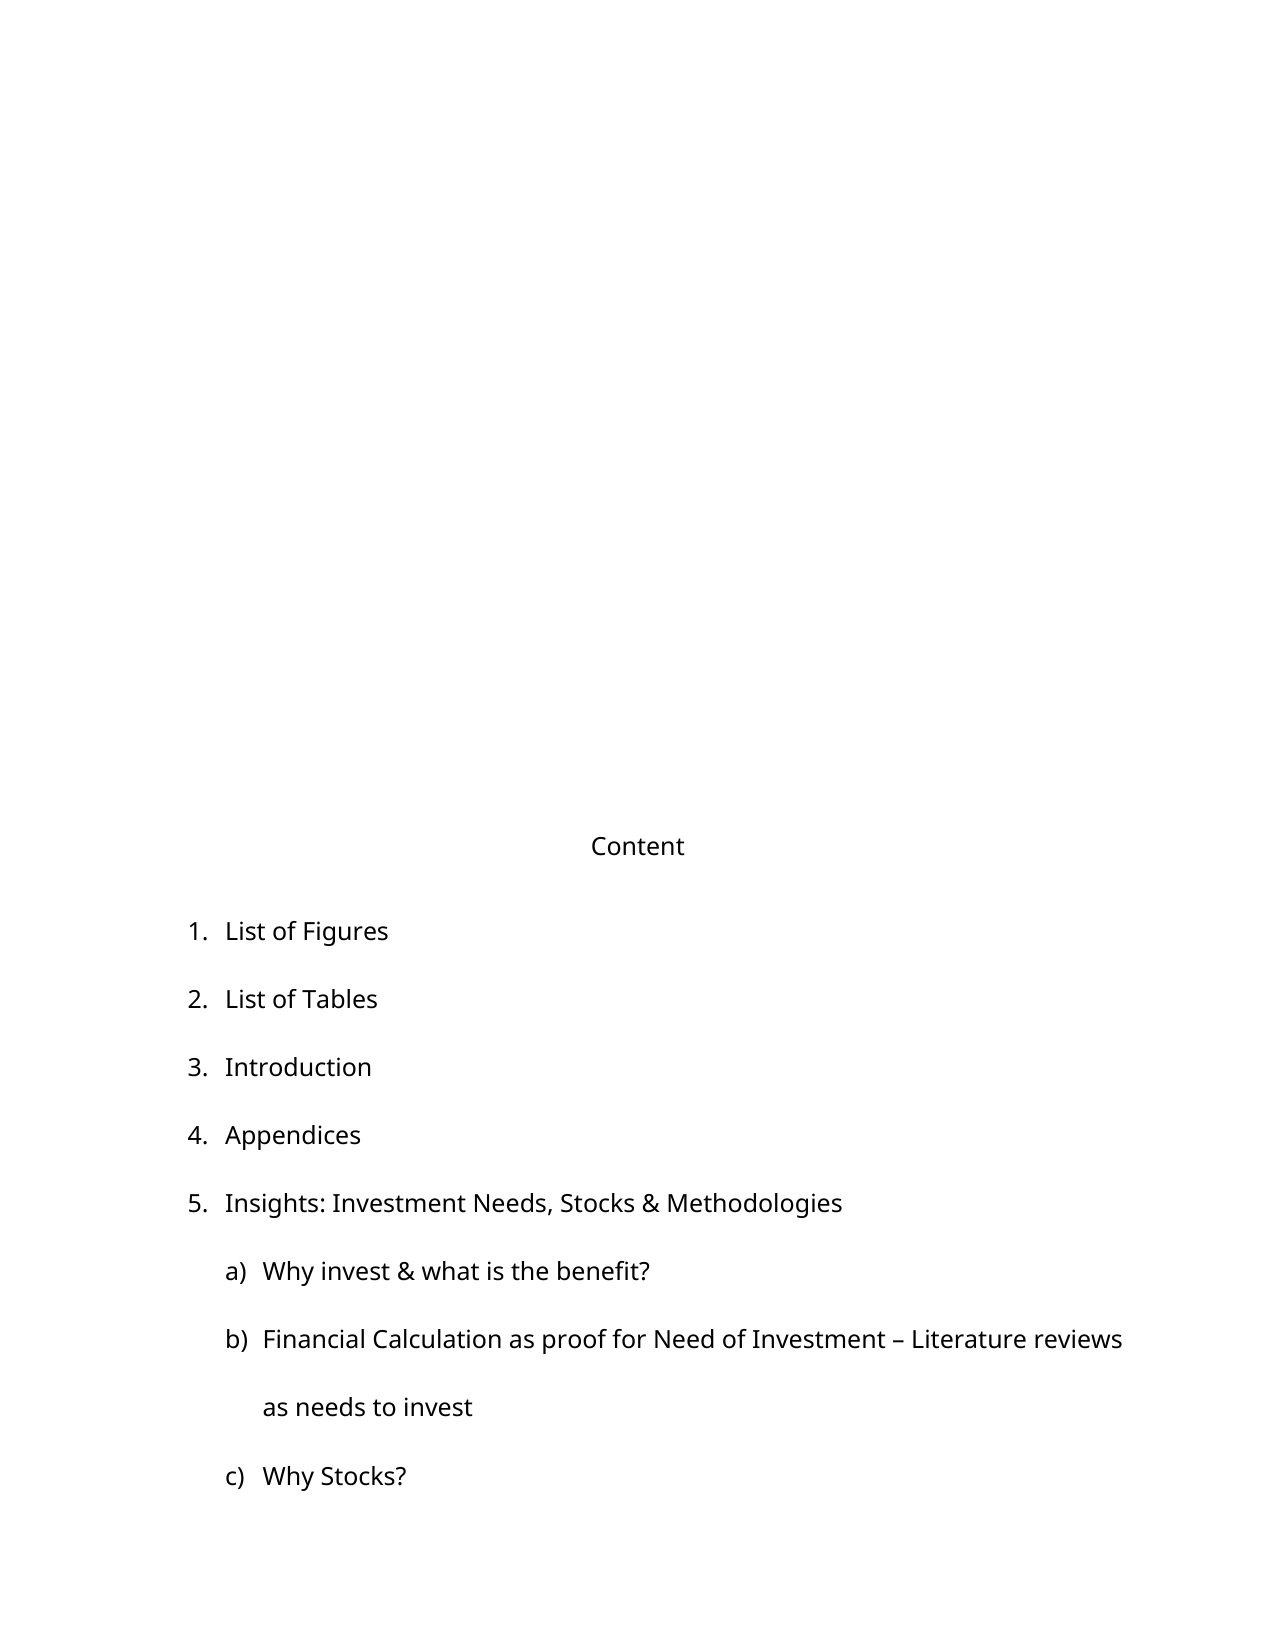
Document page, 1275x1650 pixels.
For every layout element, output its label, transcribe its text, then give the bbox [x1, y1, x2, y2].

text Content [150, 828, 1125, 862]
list Why invest & what is the benefit? [225, 1254, 1125, 1288]
list Financial Calculation as proof for Need of Investment – Literature reviews as needs to invest [225, 1322, 1125, 1424]
list List of Tables [187, 981, 1125, 1015]
list Insights: Investment Needs, Stocks & Methodologies [187, 1186, 1125, 1220]
list Appendices [187, 1117, 1125, 1152]
list Why Stocks? [225, 1458, 1125, 1492]
list List of Figures [187, 913, 1125, 947]
list Introduction [187, 1049, 1125, 1083]
